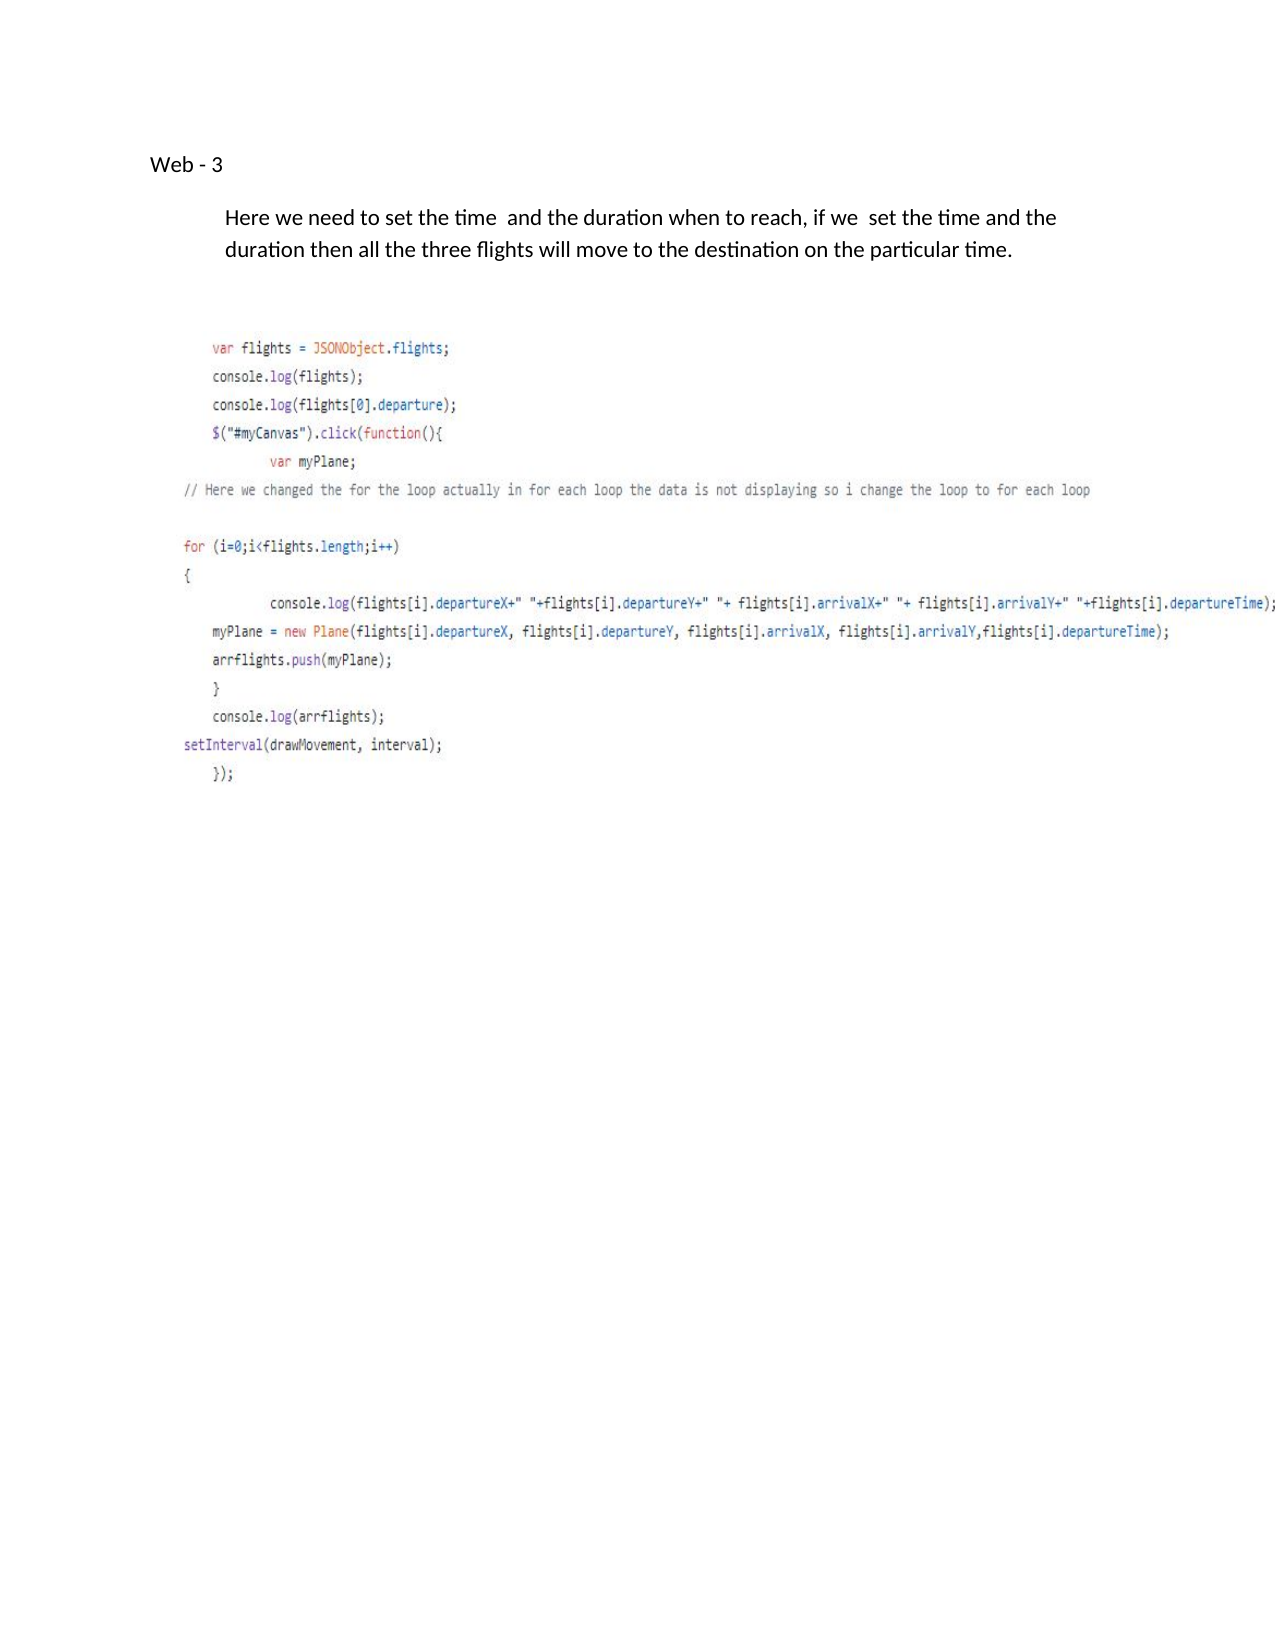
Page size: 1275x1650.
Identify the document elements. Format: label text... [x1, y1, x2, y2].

text Web - 3 [150, 150, 1125, 178]
picture [150, 331, 1275, 790]
text Here we need to set the time and the duration when to reach, if we set the time and the duration then all the three flights will move to the destination on the particular time. [225, 203, 1125, 263]
